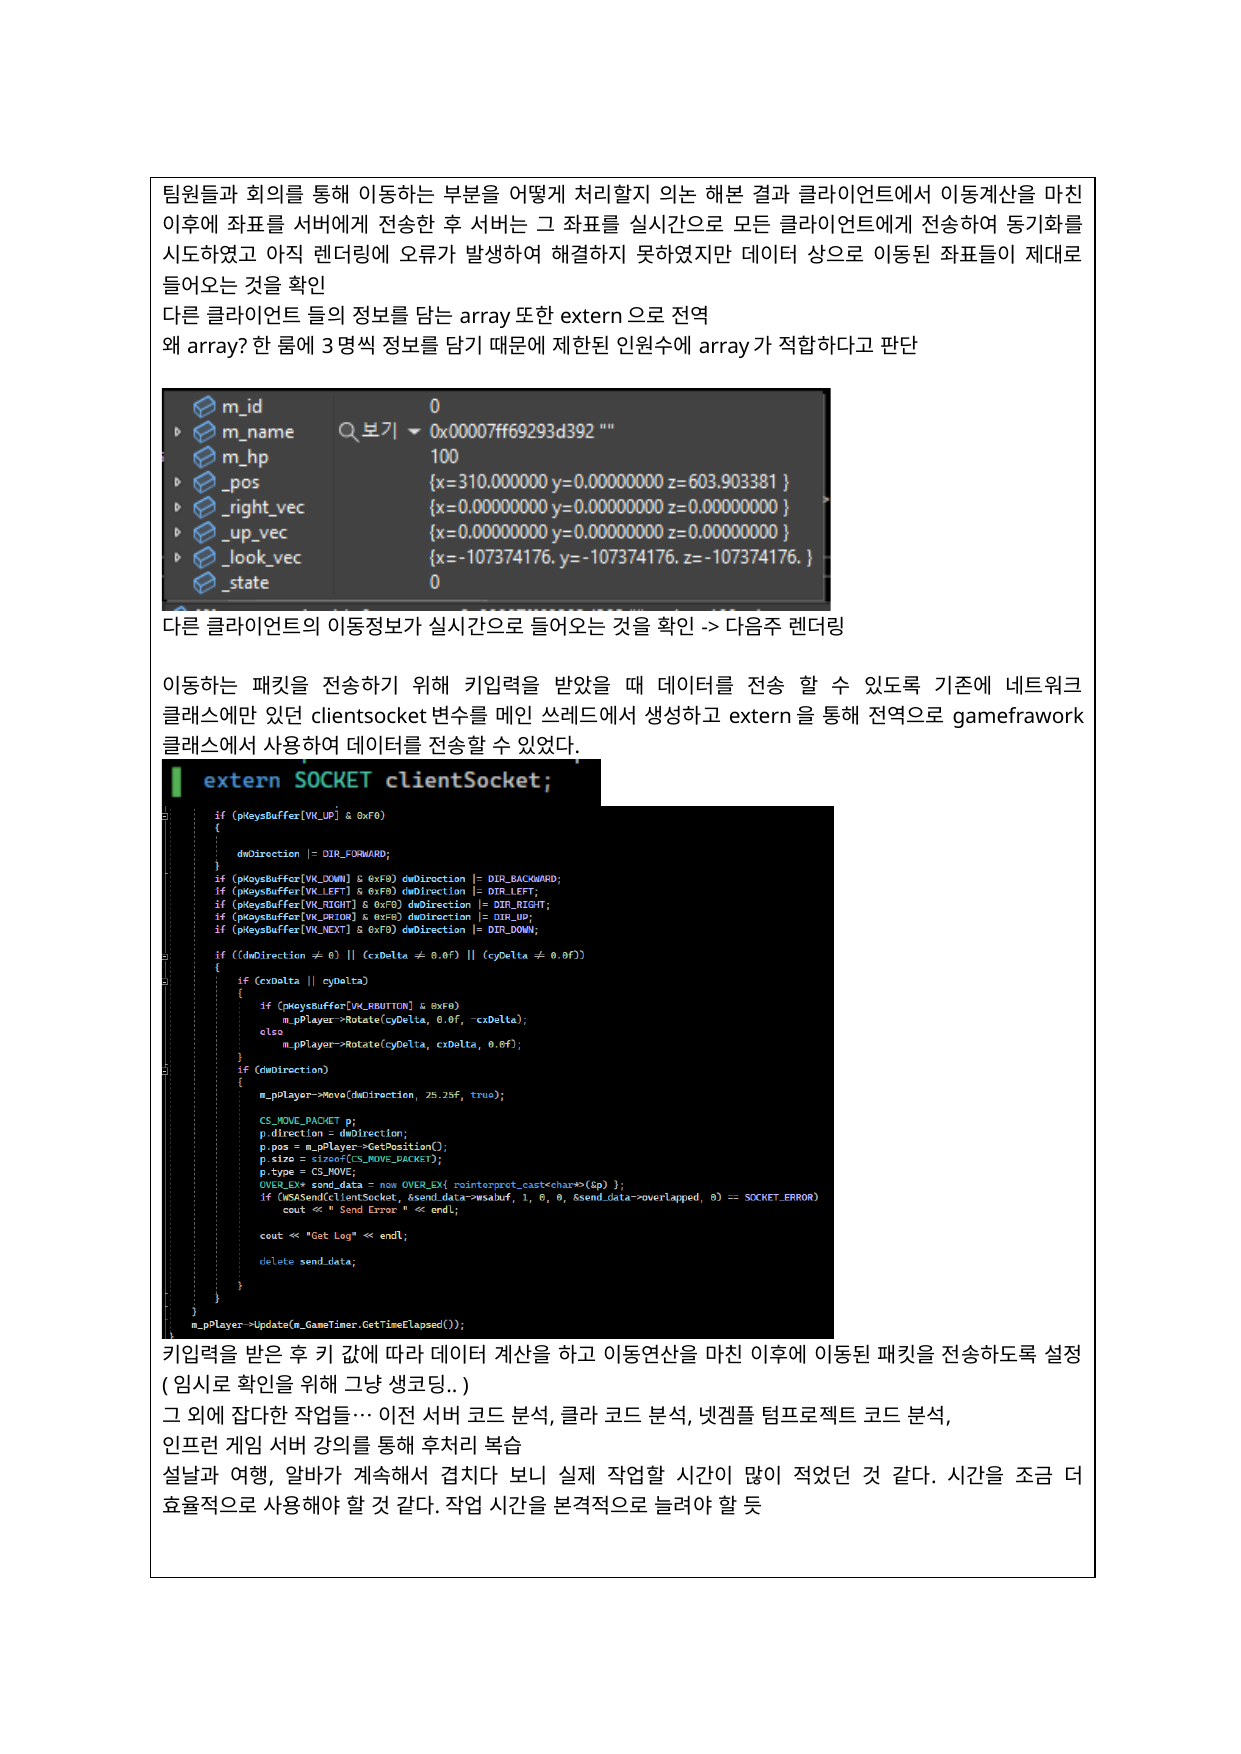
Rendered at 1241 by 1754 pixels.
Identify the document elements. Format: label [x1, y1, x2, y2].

picture [161, 759, 834, 1339]
picture [161, 388, 831, 611]
table_cell [151, 178, 1094, 1577]
